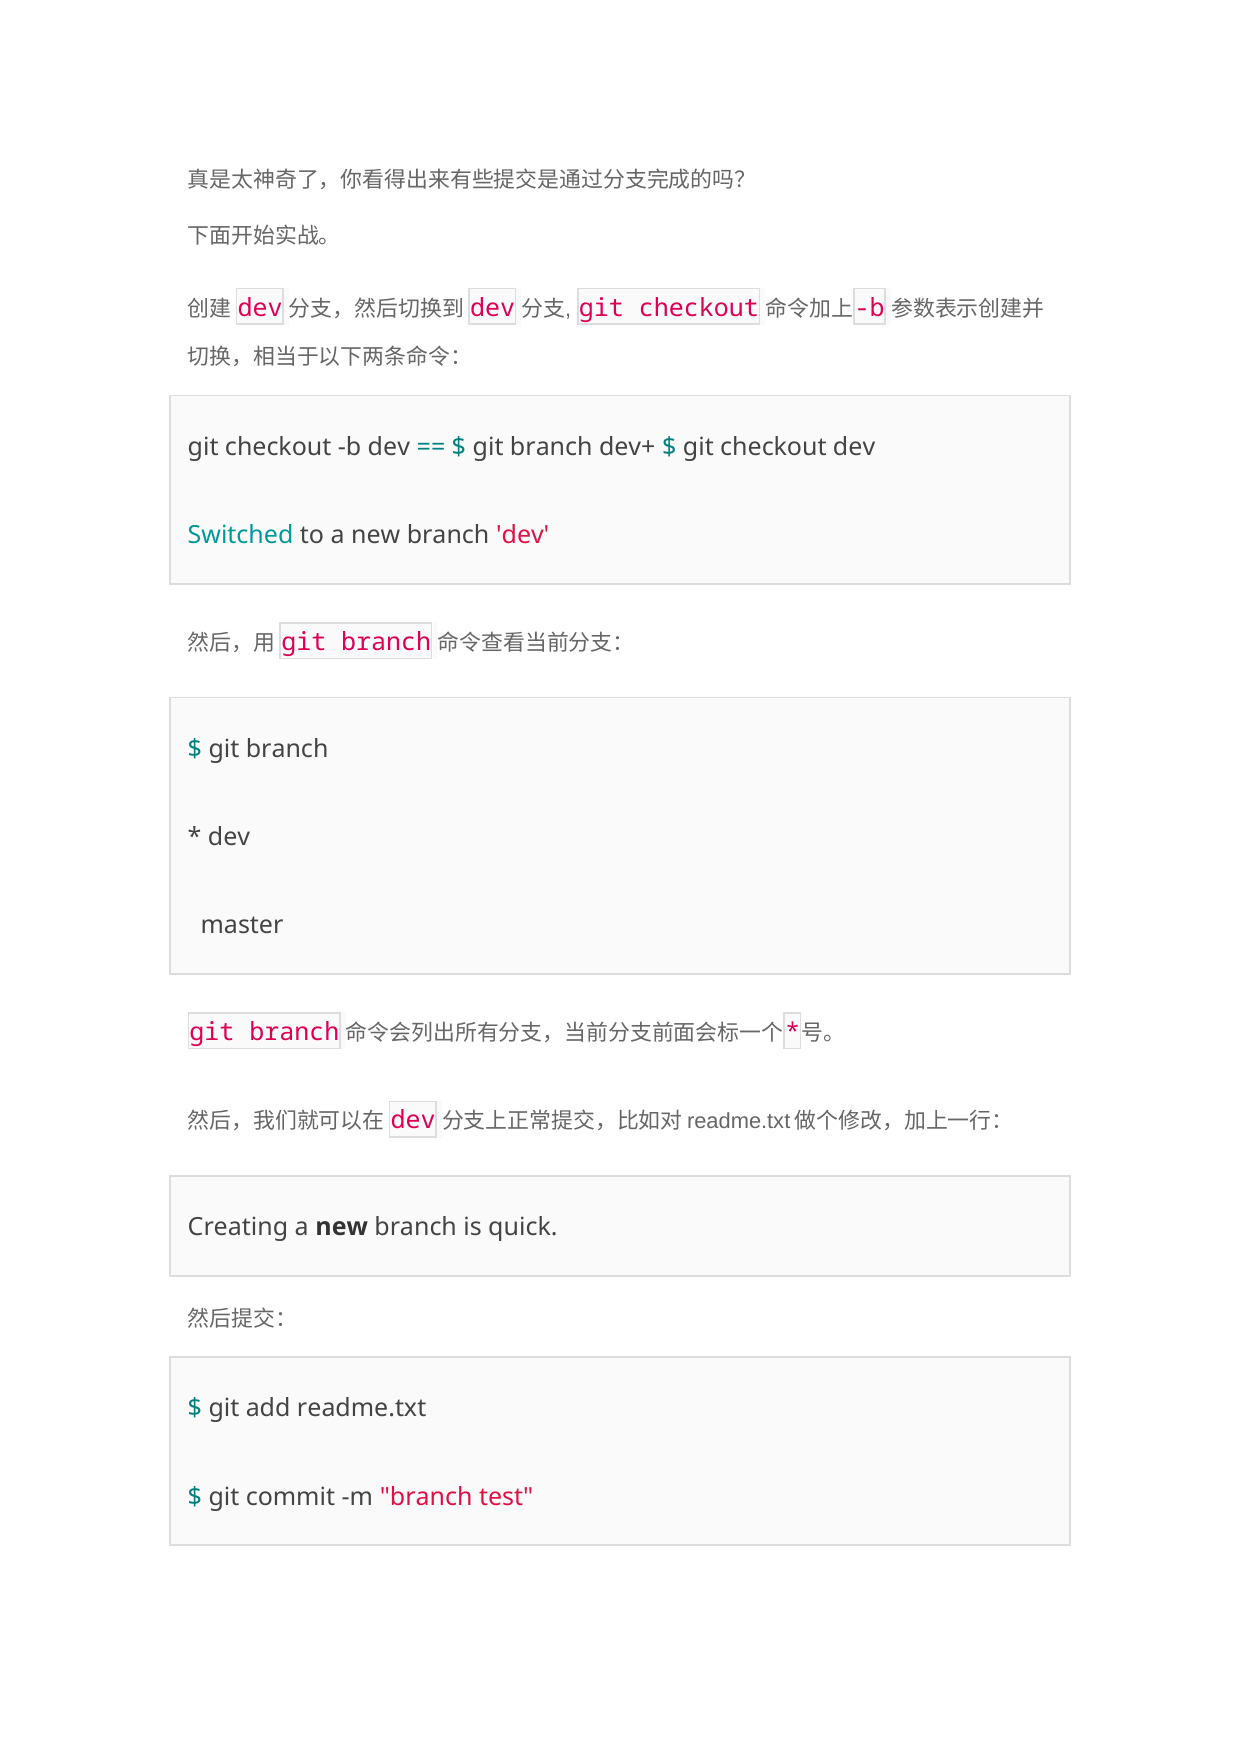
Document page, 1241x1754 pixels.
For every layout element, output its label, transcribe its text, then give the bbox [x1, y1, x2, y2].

text 然后，我们就可以在dev分支上正常提交，比如对readme.txt做个修改，加上一行： [187, 1087, 1053, 1152]
text 真是太神奇了，你看得出来有些提交是通过分支完成的吗？ [187, 162, 1053, 194]
text master [171, 873, 1069, 973]
text $ git add readme.txt [171, 1358, 1069, 1439]
text 创建dev分支，然后切换到dev分支, git checkout命令加上-b参数表示创建并切换，相当于以下两条命令： [187, 274, 1053, 371]
text 下面开始实战。 [187, 218, 1053, 250]
text $ git branch [171, 698, 1069, 780]
text Switched to a new branch 'dev' [171, 483, 1069, 583]
text git checkout -b dev == $ git branch dev+ $ git checkout dev [171, 396, 1069, 478]
text git branch命令会列出所有分支，当前分支前面会标一个*号。 [187, 998, 1053, 1063]
text $ git commit -m "branch test" [171, 1444, 1069, 1544]
text 然后，用git branch命令查看当前分支： [187, 608, 1053, 673]
text 然后提交： [187, 1300, 1053, 1333]
text * dev [171, 785, 1069, 868]
text Creating a new branch is quick. [171, 1177, 1069, 1275]
